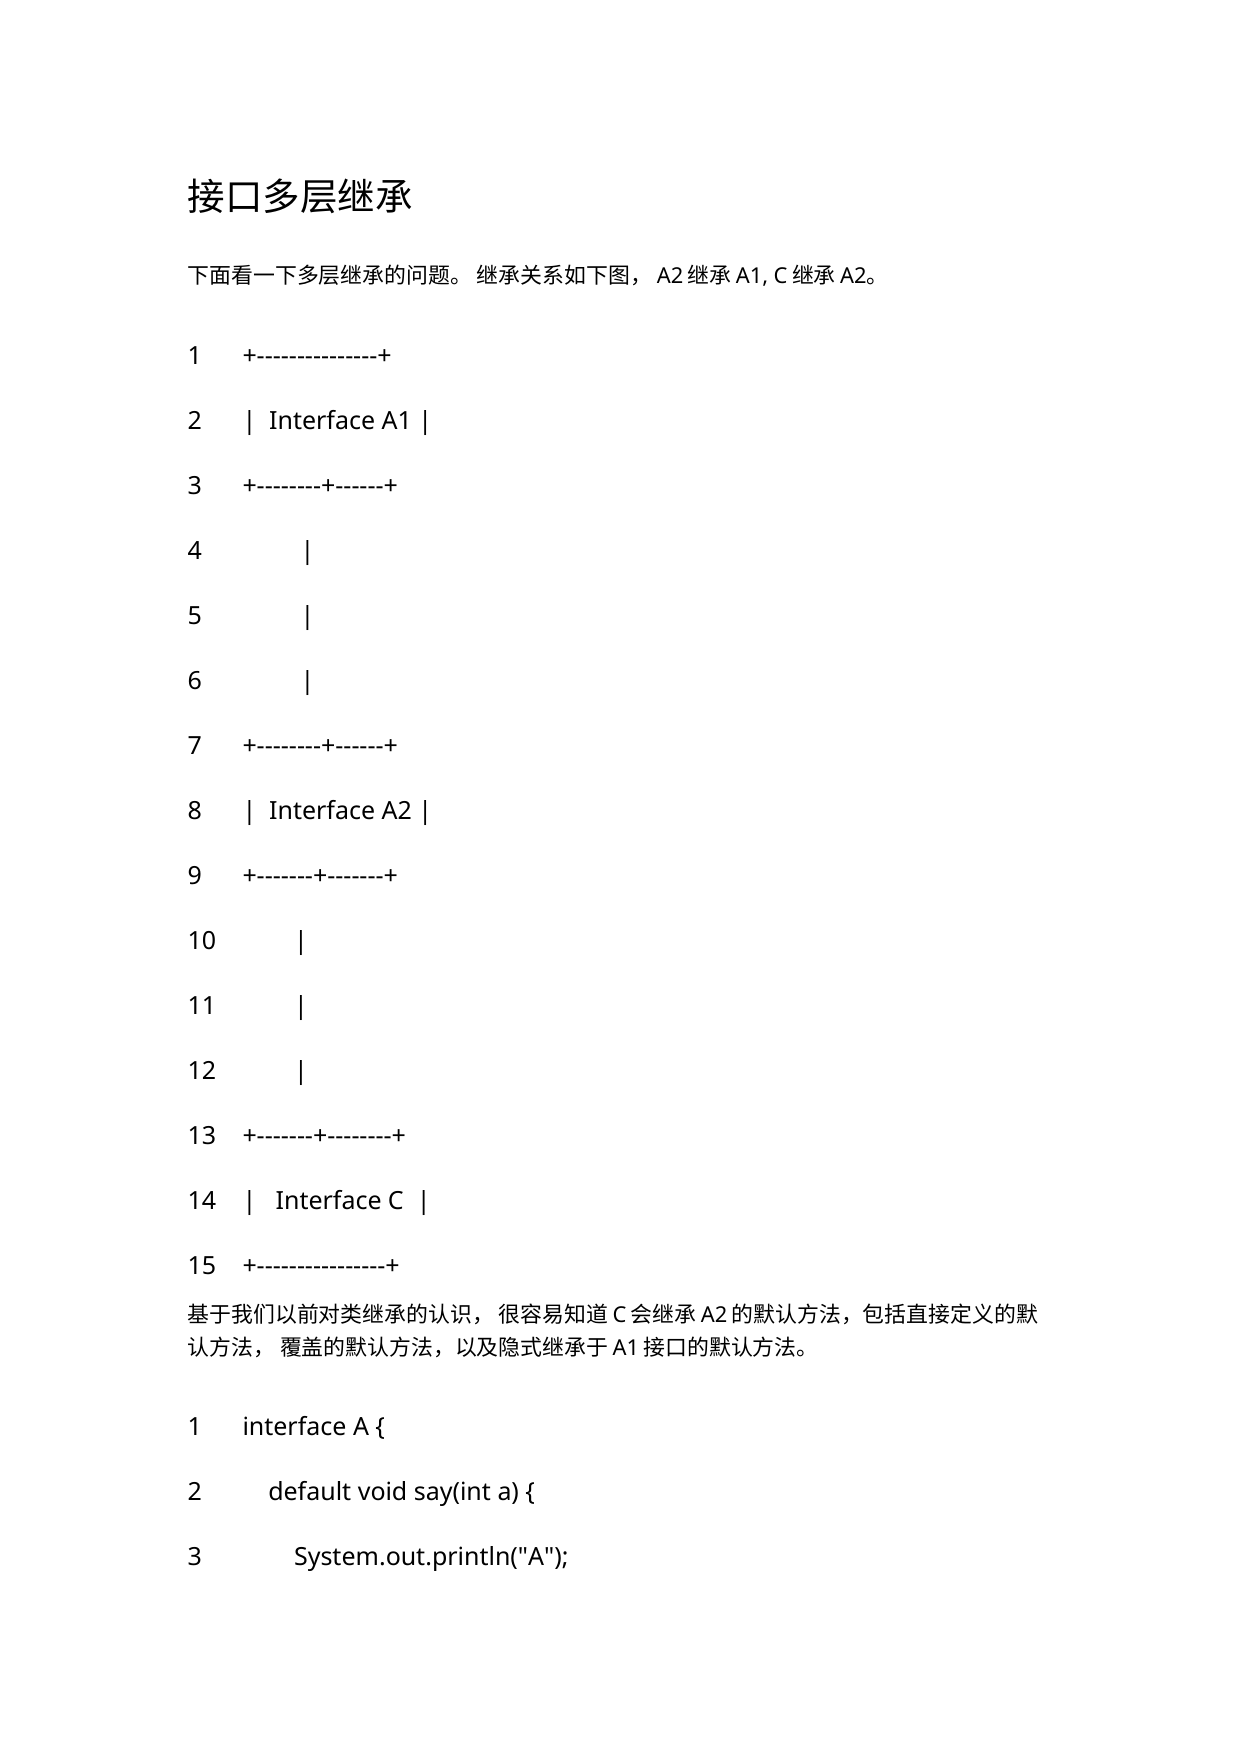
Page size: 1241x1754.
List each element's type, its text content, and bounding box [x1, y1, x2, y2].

table_header 1 2 3 4 5 6 7 8 9 10 11 12 13 14 15 [188, 322, 242, 1297]
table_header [242, 1393, 1156, 1588]
table_header +---------------+ | Interface A1 | +--------+------+ | | | +--------+------+ | Interface A2 | +-------+-------+ | | | +-------+--------+ | Interface C | +----------------+ [242, 322, 1156, 1297]
text 基于我们以前对类继承的认识， 很容易知道C会继承A2的默认方法，包括直接定义的默认方法， 覆盖的默认方法，以及隐式继承于A1接口的默认方法。 [187, 1297, 1053, 1362]
text 接口多层继承 [187, 162, 1053, 227]
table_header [188, 1393, 242, 1588]
text 下面看一下多层继承的问题。 继承关系如下图， A2继承A1, C继承A2。 [187, 258, 1053, 291]
